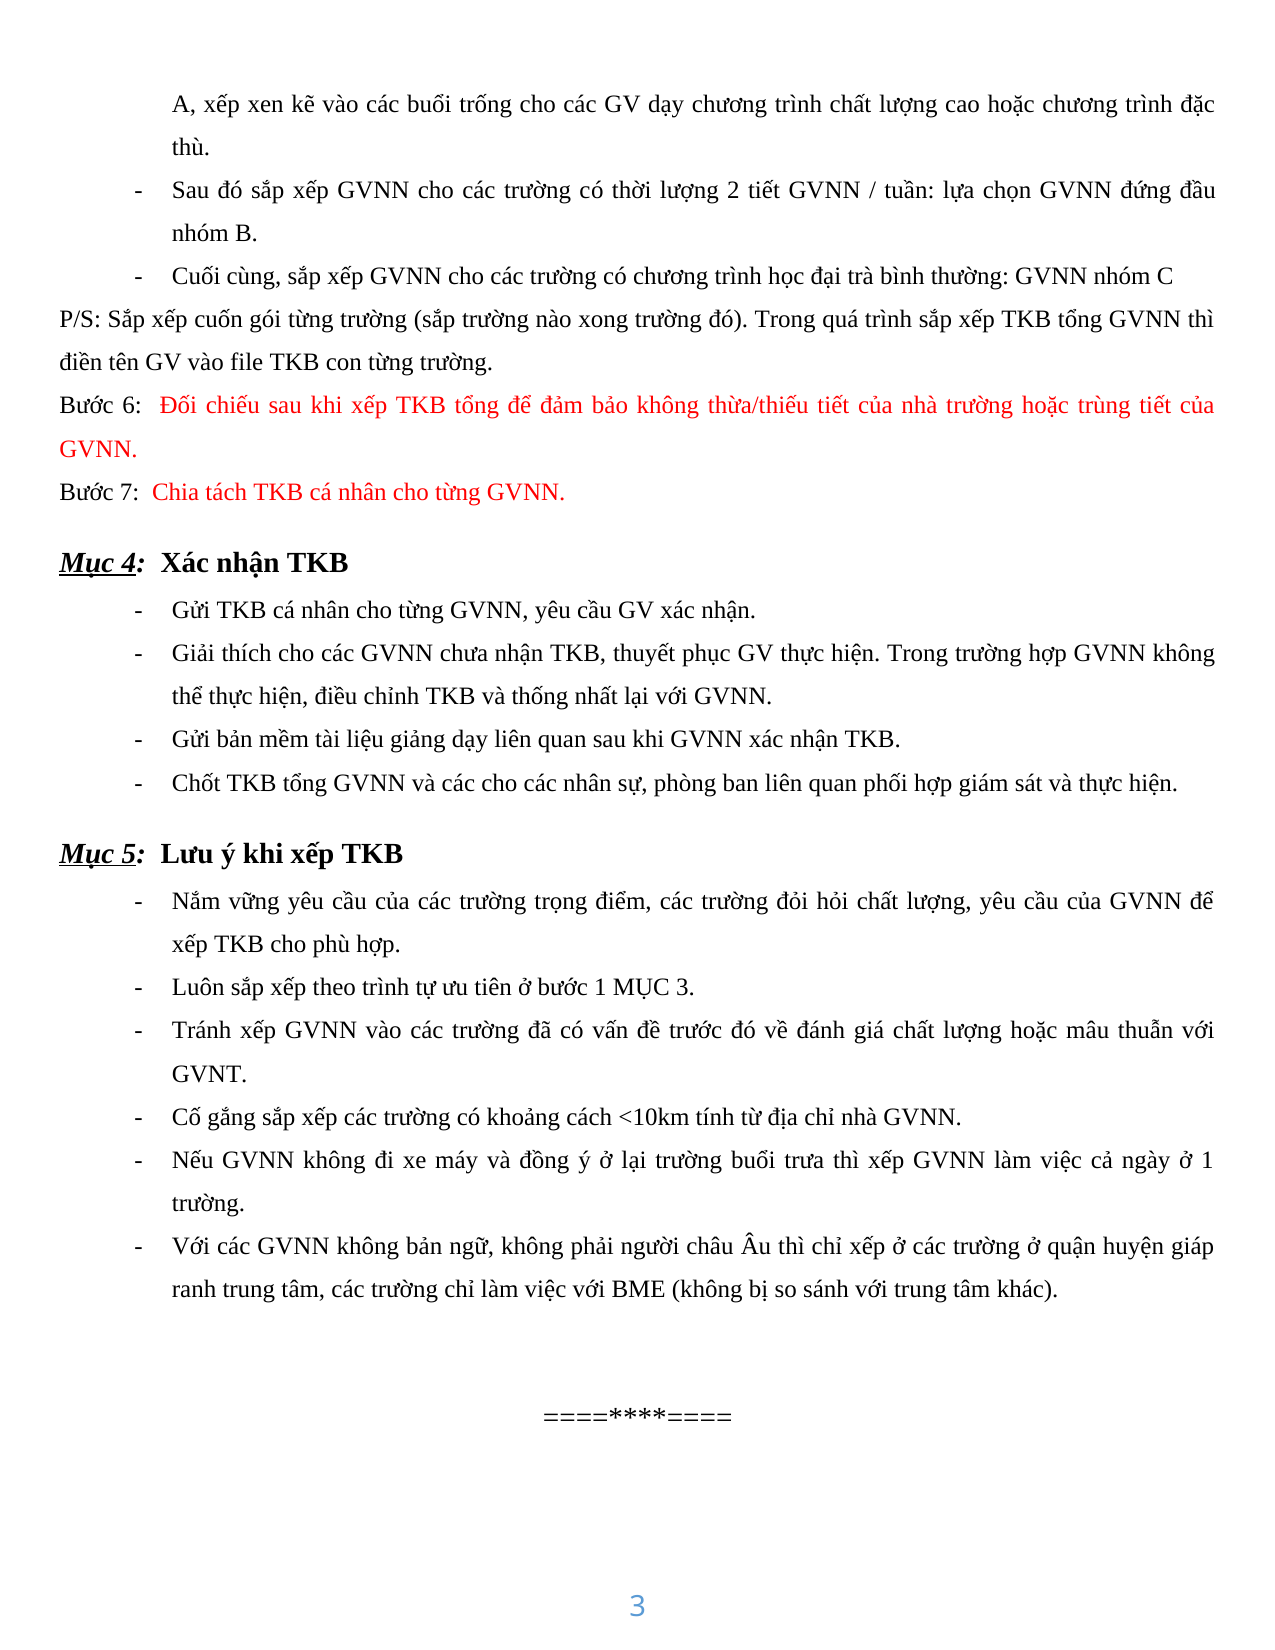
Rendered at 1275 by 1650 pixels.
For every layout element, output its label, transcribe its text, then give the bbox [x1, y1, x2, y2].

subtitle Mục 5: Lưu ý khi xếp TKB [59, 836, 1216, 869]
list Tránh xếp GVNN vào các trường đã có vấn đề trước đó về đánh giá chất lượng hoặc mâu thuẫn với GVNT. [134, 1016, 1216, 1087]
list Luôn sắp xếp theo trình tự ưu tiên ở bước 1 MỤC 3. [134, 972, 1216, 1001]
list Giải thích cho các GVNN chưa nhận TKB, thuyết phục GV thực hiện. Trong trường hợp GVNN không thể thực hiện, điều chỉnh TKB và thống nhất lại với GVNN. [134, 638, 1216, 710]
list Chốt TKB tổng GVNN và các cho các nhân sự, phòng ban liên quan phối hợp giám sát và thực hiện. [134, 768, 1216, 796]
list Gửi TKB cá nhân cho từng GVNN, yêu cầu GV xác nhận. [134, 595, 1216, 624]
text Bước 6: Đối chiếu sau khi xếp TKB tổng để đảm bảo không thừa/thiếu tiết của nhà trường hoặc trùng tiết của GVNN. [59, 391, 1216, 462]
list Cuối cùng, sắp xếp GVNN cho các trường có chương trình học đại trà bình thường: GVNN nhóm C [134, 261, 1216, 290]
text Bước 7: Chia tách TKB cá nhân cho từng GVNN. [59, 477, 1216, 506]
text P/S: Sắp xếp cuốn gói từng trường (sắp trường nào xong trường đó). Trong quá trình sắp xếp TKB tổng GVNN thì điền tên GV vào file TKB con từng trường. [59, 304, 1216, 376]
list Với các GVNN không bản ngữ, không phải người châu Âu thì chỉ xếp ở các trường ở quận huyện giáp ranh trung tâm, các trường chỉ làm việc với BME (không bị so sánh với trung tâm khác). [134, 1231, 1216, 1303]
text ====****==== [59, 1400, 1216, 1434]
list Cố gắng sắp xếp các trường có khoảng cách <10km tính từ địa chỉ nhà GVNN. [134, 1102, 1216, 1131]
list Sau đó sắp xếp GVNN cho các trường có thời lượng 2 tiết GVNN / tuần: lựa chọn GVNN đứng đầu nhóm B. [134, 175, 1216, 247]
list Nắm vững yêu cầu của các trường trọng điểm, các trường đỏi hỏi chất lượng, yêu cầu của GVNN để xếp TKB cho phù hợp. [134, 886, 1216, 958]
list Gửi bản mềm tài liệu giảng dạy liên quan sau khi GVNN xác nhận TKB. [134, 724, 1216, 753]
list Nếu GVNN không đi xe máy và đồng ý ở lại trường buổi trưa thì xếp GVNN làm việc cả ngày ở 1 trường. [134, 1145, 1216, 1217]
subtitle Mục 4: Xác nhận TKB [59, 545, 1216, 578]
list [134, 89, 1216, 161]
